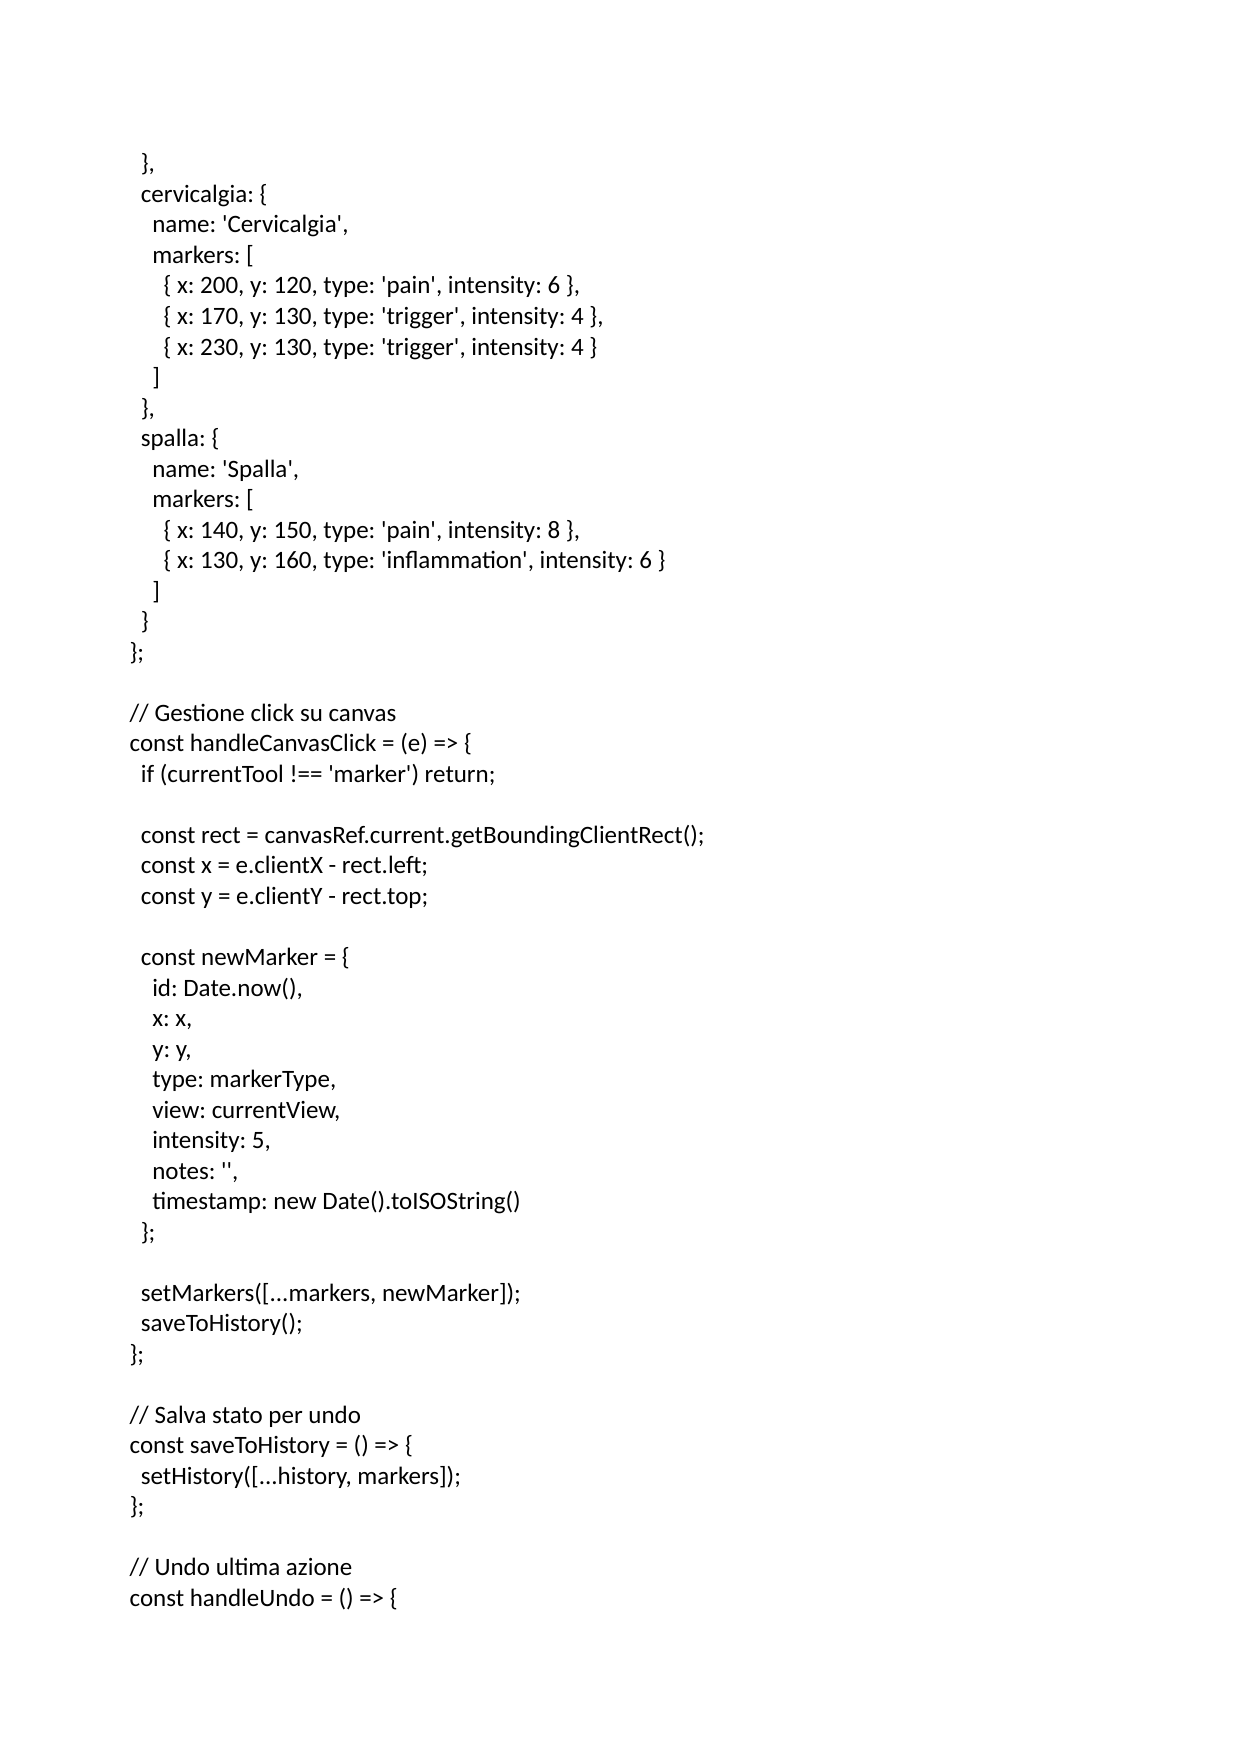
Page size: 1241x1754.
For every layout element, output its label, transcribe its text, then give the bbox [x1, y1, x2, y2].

text if (currentTool !== 'marker') return; [118, 758, 1122, 788]
text const newMarker = { [118, 941, 1122, 972]
text view: currentView, [118, 1094, 1122, 1124]
text const y = e.clientY - rect.top; [118, 880, 1122, 911]
text { x: 230, y: 130, type: 'trigger', intensity: 4 } [118, 331, 1122, 361]
text spalla: { [118, 422, 1122, 453]
text y: y, [118, 1033, 1122, 1063]
text markers: [ [118, 483, 1122, 514]
text { x: 200, y: 120, type: 'pain', intensity: 6 }, [118, 270, 1122, 300]
text type: markerType, [118, 1063, 1122, 1094]
text ] [118, 361, 1122, 392]
text setMarkers([...markers, newMarker]); [118, 1277, 1122, 1307]
text { x: 130, y: 160, type: 'inflammation', intensity: 6 } [118, 544, 1122, 575]
text name: 'Spalla', [118, 453, 1122, 483]
text saveToHistory(); [118, 1307, 1122, 1338]
text // Undo ultima azione [118, 1552, 1122, 1582]
text // Salva stato per undo [118, 1399, 1122, 1429]
text intensity: 5, [118, 1124, 1122, 1155]
text markers: [ [118, 239, 1122, 270]
text notes: '', [118, 1155, 1122, 1185]
text }; [118, 636, 1122, 666]
text { x: 140, y: 150, type: 'pain', intensity: 8 }, [118, 514, 1122, 544]
text timestamp: new Date().toISOString() [118, 1185, 1122, 1216]
text }; [118, 1216, 1122, 1246]
text }, [118, 392, 1122, 422]
text const saveToHistory = () => { [118, 1429, 1122, 1460]
text x: x, [118, 1002, 1122, 1033]
text const handleCanvasClick = (e) => { [118, 727, 1122, 758]
text }; [118, 1491, 1122, 1521]
text const x = e.clientX - rect.left; [118, 849, 1122, 880]
text cervicalgia: { [118, 178, 1122, 209]
text setHistory([...history, markers]); [118, 1460, 1122, 1491]
text }; [118, 1338, 1122, 1368]
text const handleUndo = () => { [118, 1582, 1122, 1613]
text id: Date.now(), [118, 972, 1122, 1002]
text name: 'Cervicalgia', [118, 209, 1122, 239]
text ] [118, 575, 1122, 605]
text // Gestione click su canvas [118, 697, 1122, 727]
text const rect = canvasRef.current.getBoundingClientRect(); [118, 819, 1122, 849]
text } [118, 605, 1122, 636]
text { x: 170, y: 130, type: 'trigger', intensity: 4 }, [118, 300, 1122, 331]
text }, [118, 148, 1122, 178]
